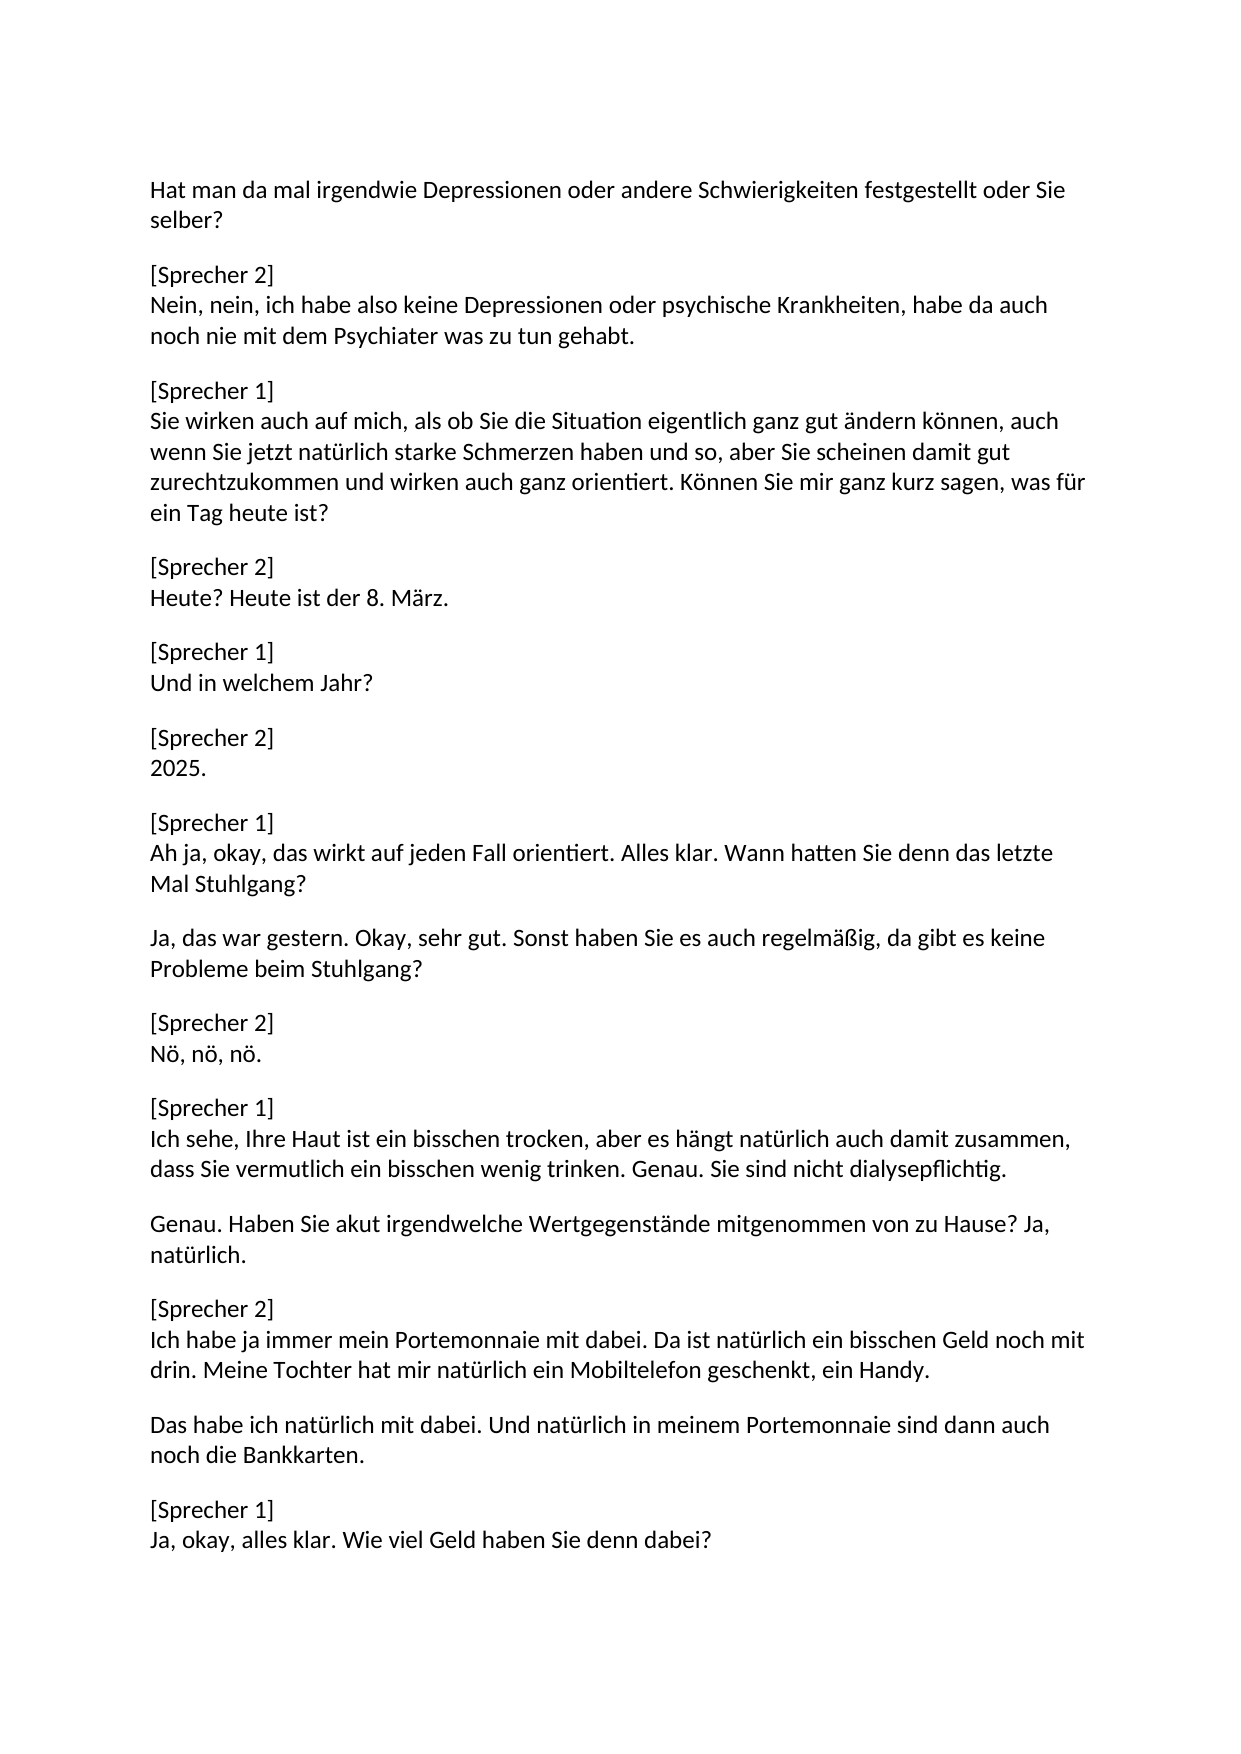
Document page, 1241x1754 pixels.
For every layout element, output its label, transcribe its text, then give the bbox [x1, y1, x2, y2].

text [Sprecher 2] [150, 551, 1090, 582]
text [Sprecher 2] [150, 722, 1090, 752]
text [Sprecher 1] [150, 375, 1090, 405]
text Genau. Haben Sie akut irgendwelche Wertgegenstände mitgenommen von zu Hause? Ja, natürlich. [150, 1208, 1090, 1269]
text Nö, nö, nö. [150, 1038, 1090, 1068]
text [Sprecher 2] [150, 1007, 1090, 1038]
text [Sprecher 1] [150, 1093, 1090, 1123]
text Ja, das war gestern. Okay, sehr gut. Sonst haben Sie es auch regelmäßig, da gibt es keine Probleme beim Stuhlgang? [150, 922, 1090, 983]
text Ja, okay, alles klar. Wie viel Geld haben Sie denn dabei? [150, 1524, 1090, 1555]
text Und in welchem Jahr? [150, 667, 1090, 698]
text Heute? Heute ist der 8. März. [150, 582, 1090, 612]
text [Sprecher 2] [150, 1293, 1090, 1324]
text Sie wirken auch auf mich, als ob Sie die Situation eigentlich ganz gut ändern können, auch wenn Sie jetzt natürlich starke Schmerzen haben und so, aber Sie scheinen damit gut zurechtzukommen und wirken auch ganz orientiert. Können Sie mir ganz kurz sagen, was für ein Tag heute ist? [150, 405, 1090, 527]
text [Sprecher 2] [150, 259, 1090, 290]
text Ich sehe, Ihre Haut ist ein bisschen trocken, aber es hängt natürlich auch damit zusammen, dass Sie vermutlich ein bisschen wenig trinken. Genau. Sie sind nicht dialysepflichtig. [150, 1123, 1090, 1184]
text [Sprecher 1] [150, 1494, 1090, 1524]
text Ah ja, okay, das wirkt auf jeden Fall orientiert. Alles klar. Wann hatten Sie denn das letzte Mal Stuhlgang? [150, 837, 1090, 898]
text [Sprecher 1] [150, 807, 1090, 837]
text Nein, nein, ich habe also keine Depressionen oder psychische Krankheiten, habe da auch noch nie mit dem Psychiater was zu tun gehabt. [150, 290, 1090, 351]
text Ich habe ja immer mein Portemonnaie mit dabei. Da ist natürlich ein bisschen Geld noch mit drin. Meine Tochter hat mir natürlich ein Mobiltelefon geschenkt, ein Handy. [150, 1324, 1090, 1385]
text 2025. [150, 752, 1090, 783]
text Hat man da mal irgendwie Depressionen oder andere Schwierigkeiten festgestellt oder Sie selber? [150, 174, 1090, 235]
text [Sprecher 1] [150, 637, 1090, 667]
text Das habe ich natürlich mit dabei. Und natürlich in meinem Portemonnaie sind dann auch noch die Bankkarten. [150, 1409, 1090, 1470]
